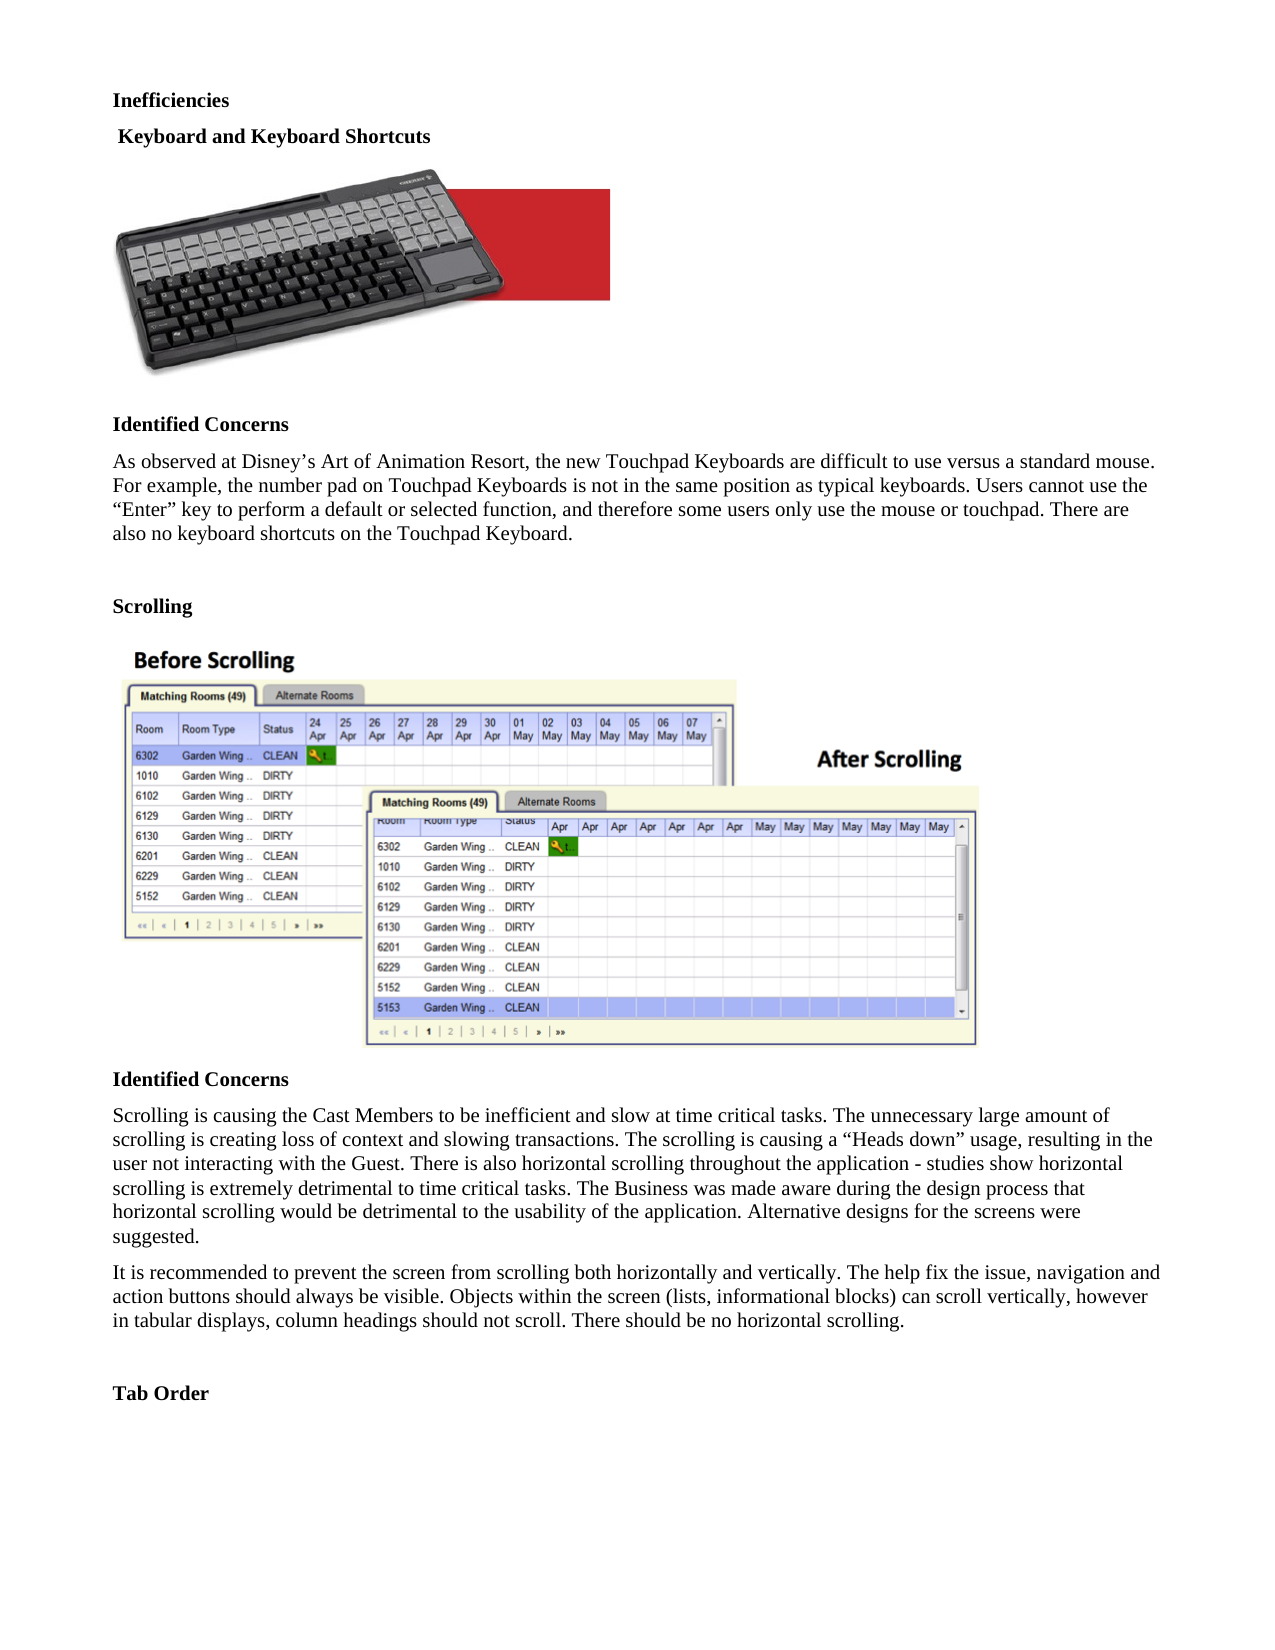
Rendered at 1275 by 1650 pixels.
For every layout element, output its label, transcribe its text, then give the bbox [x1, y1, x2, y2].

text Identified Concerns [112, 1067, 1162, 1091]
text Keyboard and Keyboard Shortcuts [112, 124, 1162, 148]
text Inefficiencies [112, 87, 1162, 112]
text Tab Order [112, 1381, 1162, 1405]
picture [112, 160, 611, 400]
picture [112, 630, 994, 1055]
text Identified Concerns [112, 412, 1162, 436]
text Scrolling [112, 594, 1162, 618]
text As observed at Disney’s Art of Animation Resort, the new Touchpad Keyboards are difficult to use versus a standard mouse. For example, the number pad on Touchpad Keyboards is not in the same position as typical keyboards. Users cannot use the “Enter” key to perform a default or selected function, and therefore some users only use the mouse or touchpad. There are also no keyboard shortcuts on the Touchpad Keyboard. [112, 449, 1162, 545]
text It is recommended to prevent the screen from scrolling both horizontally and vertically. The help fix the issue, navigation and action buttons should always be visible. Objects within the screen (lists, informational blocks) can scroll vertically, however in tabular displays, column headings should not scroll. There should be no horizontal scrolling. [112, 1260, 1162, 1332]
text Scrolling is causing the Cast Members to be inefficient and slow at time critical tasks. The unnecessary large amount of scrolling is creating loss of context and slowing transactions. The scrolling is causing a “Heads down” usage, resulting in the user not interacting with the Guest. There is also horizontal scrolling throughout the application - studies show horizontal scrolling is extremely detrimental to time critical tasks. The Business was made aware during the design process that horizontal scrolling would be detrimental to the usability of the application. Alternative designs for the screens were suggested. [112, 1103, 1162, 1248]
